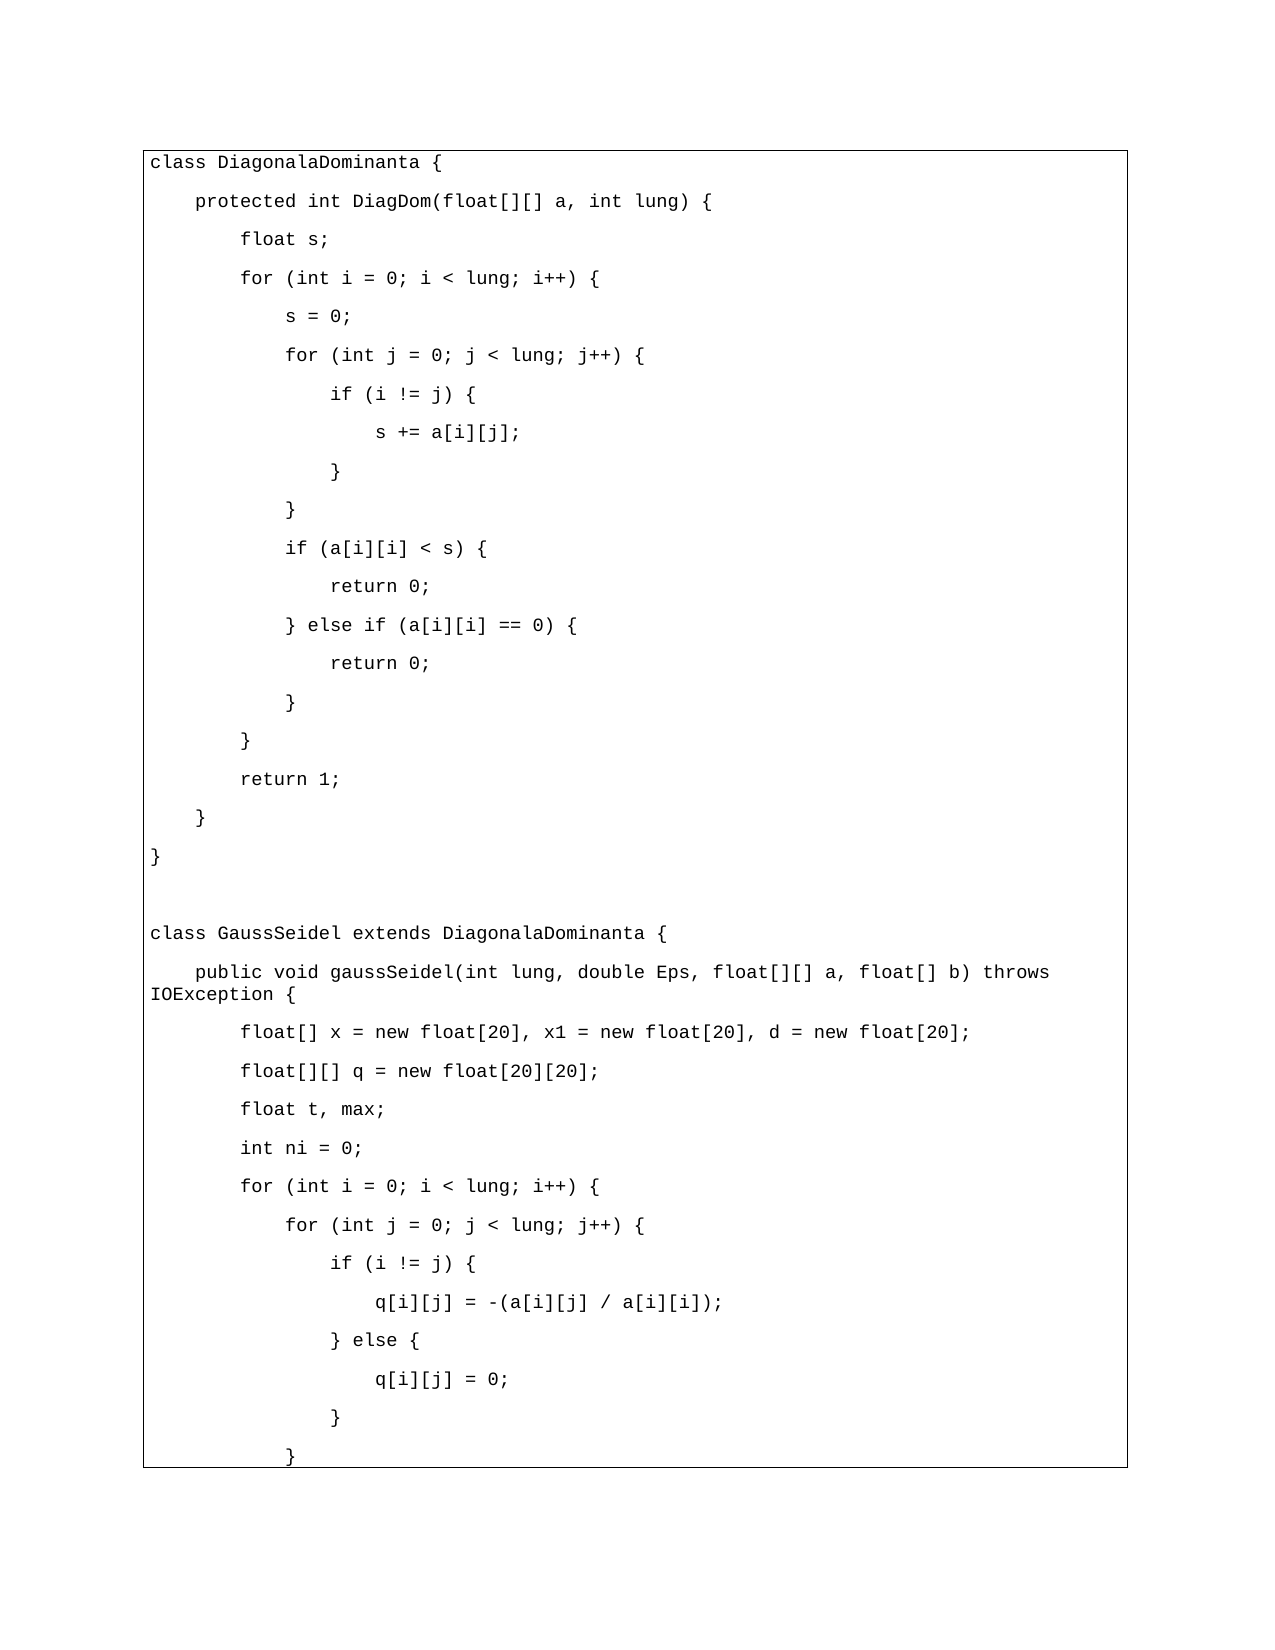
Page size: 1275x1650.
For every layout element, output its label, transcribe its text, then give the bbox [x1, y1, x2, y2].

text float t, max; [144, 1097, 1127, 1121]
text if (i != j) { [144, 1251, 1127, 1275]
text } else { [144, 1328, 1127, 1352]
text for (int i = 0; i < lung; i++) { [144, 266, 1127, 290]
text s = 0; [144, 304, 1127, 328]
text if (a[i][i] < s) { [144, 535, 1127, 560]
text float[][] q = new float[20][20]; [144, 1058, 1127, 1083]
text s += a[i][j]; [144, 420, 1127, 444]
text return 0; [144, 574, 1127, 598]
text } [144, 728, 1127, 752]
text float s; [144, 227, 1127, 251]
text } [144, 497, 1127, 521]
text for (int j = 0; j < lung; j++) { [144, 1212, 1127, 1237]
text } [144, 689, 1127, 714]
text } [144, 458, 1127, 483]
text } [144, 844, 1127, 868]
text float[] x = new float[20], x1 = new float[20], d = new float[20]; [144, 1020, 1127, 1044]
text for (int j = 0; j < lung; j++) { [144, 343, 1127, 367]
text } else if (a[i][i] == 0) { [144, 612, 1127, 637]
text } [144, 1405, 1127, 1429]
text q[i][j] = 0; [144, 1367, 1127, 1391]
text return 1; [144, 767, 1127, 791]
text protected int DiagDom(float[][] a, int lung) { [144, 188, 1127, 213]
text } [144, 1444, 1127, 1467]
text for (int i = 0; i < lung; i++) { [144, 1174, 1127, 1198]
text q[i][j] = -(a[i][j] / a[i][i]); [144, 1289, 1127, 1314]
text class DiagonalaDominanta { [144, 151, 1127, 174]
text public void gaussSeidel(int lung, double Eps, float[][] a, float[] b) throws IOException { [144, 959, 1127, 1006]
text if (i != j) { [144, 381, 1127, 406]
text int ni = 0; [144, 1135, 1127, 1160]
text return 0; [144, 651, 1127, 675]
text } [144, 805, 1127, 829]
text class GaussSeidel extends DiagonalaDominanta { [144, 921, 1127, 945]
